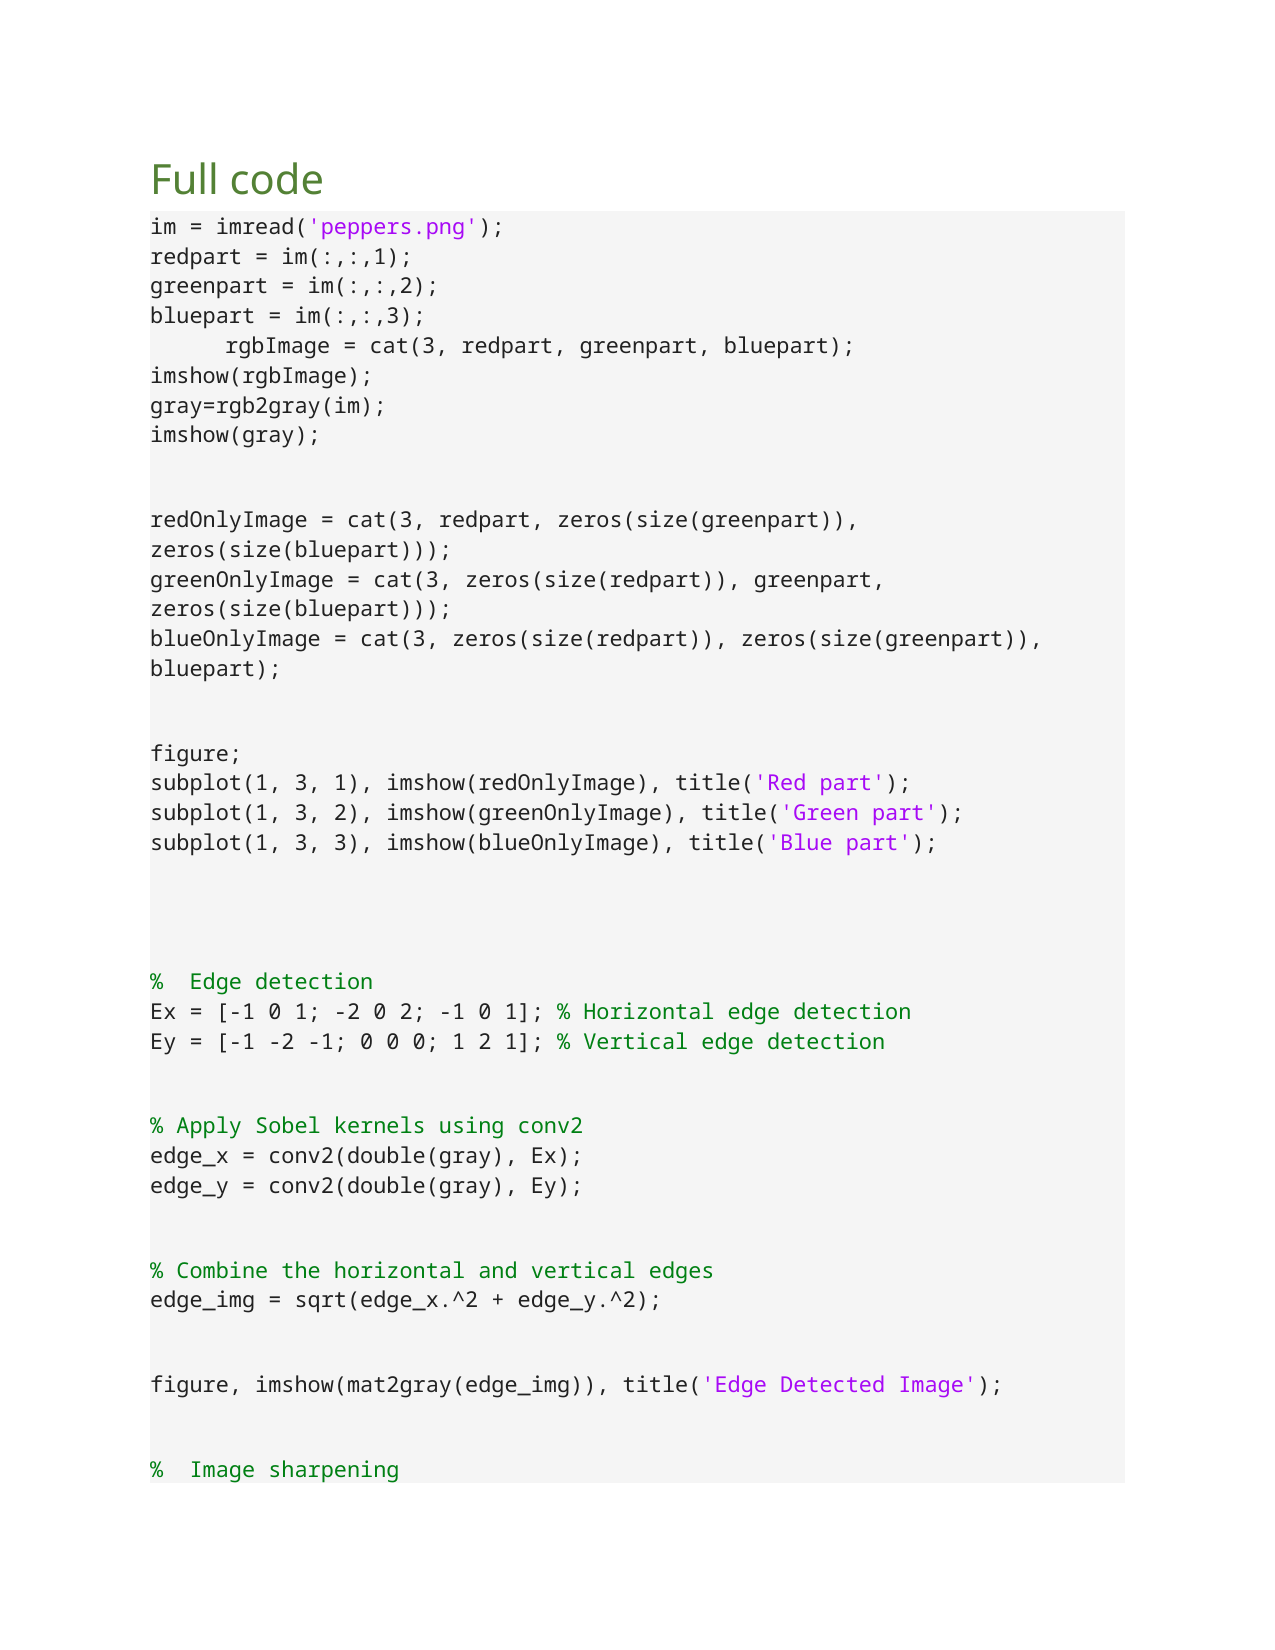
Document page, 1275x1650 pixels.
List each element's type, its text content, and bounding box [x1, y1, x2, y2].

text imshow(rgbImage); [150, 360, 1125, 390]
text figure, imshow(mat2gray(edge_img)), title('Edge Detected Image'); [150, 1369, 1125, 1399]
text greenpart = im(:,:,2); [150, 271, 1125, 300]
text rgbImage = cat(3, redpart, greenpart, bluepart); [150, 330, 1125, 360]
text Ex = [-1 0 1; -2 0 2; -1 0 1]; % Horizontal edge detection [150, 996, 1125, 1026]
text greenOnlyImage = cat(3, zeros(size(redpart)), greenpart, zeros(size(bluepart))); [150, 564, 1125, 623]
text redpart = im(:,:,1); [150, 241, 1125, 271]
text % Image sharpening [150, 1454, 1125, 1483]
text Ey = [-1 -2 -1; 0 0 0; 1 2 1]; % Vertical edge detection [150, 1026, 1125, 1056]
text subplot(1, 3, 1), imshow(redOnlyImage), title('Red part'); [150, 767, 1125, 797]
text bluepart = im(:,:,3); [150, 300, 1125, 330]
subtitle Full code [150, 150, 1125, 207]
text edge_x = conv2(double(gray), Ex); [150, 1140, 1125, 1170]
text im = imread('peppers.png'); [150, 211, 1125, 241]
text blueOnlyImage = cat(3, zeros(size(redpart)), zeros(size(greenpart)), bluepart); [150, 623, 1125, 683]
text subplot(1, 3, 3), imshow(blueOnlyImage), title('Blue part'); [150, 827, 1125, 857]
text gray=rgb2gray(im); [150, 390, 1125, 419]
text imshow(gray); [150, 419, 1125, 449]
text % Apply Sobel kernels using conv2 [150, 1111, 1125, 1140]
text edge_img = sqrt(edge_x.^2 + edge_y.^2); [150, 1284, 1125, 1314]
text redOnlyImage = cat(3, redpart, zeros(size(greenpart)), zeros(size(bluepart))); [150, 504, 1125, 564]
text % Edge detection [150, 966, 1125, 996]
text subplot(1, 3, 2), imshow(greenOnlyImage), title('Green part'); [150, 797, 1125, 827]
text % Combine the horizontal and vertical edges [150, 1255, 1125, 1284]
text edge_y = conv2(double(gray), Ey); [150, 1170, 1125, 1200]
text figure; [150, 738, 1125, 767]
